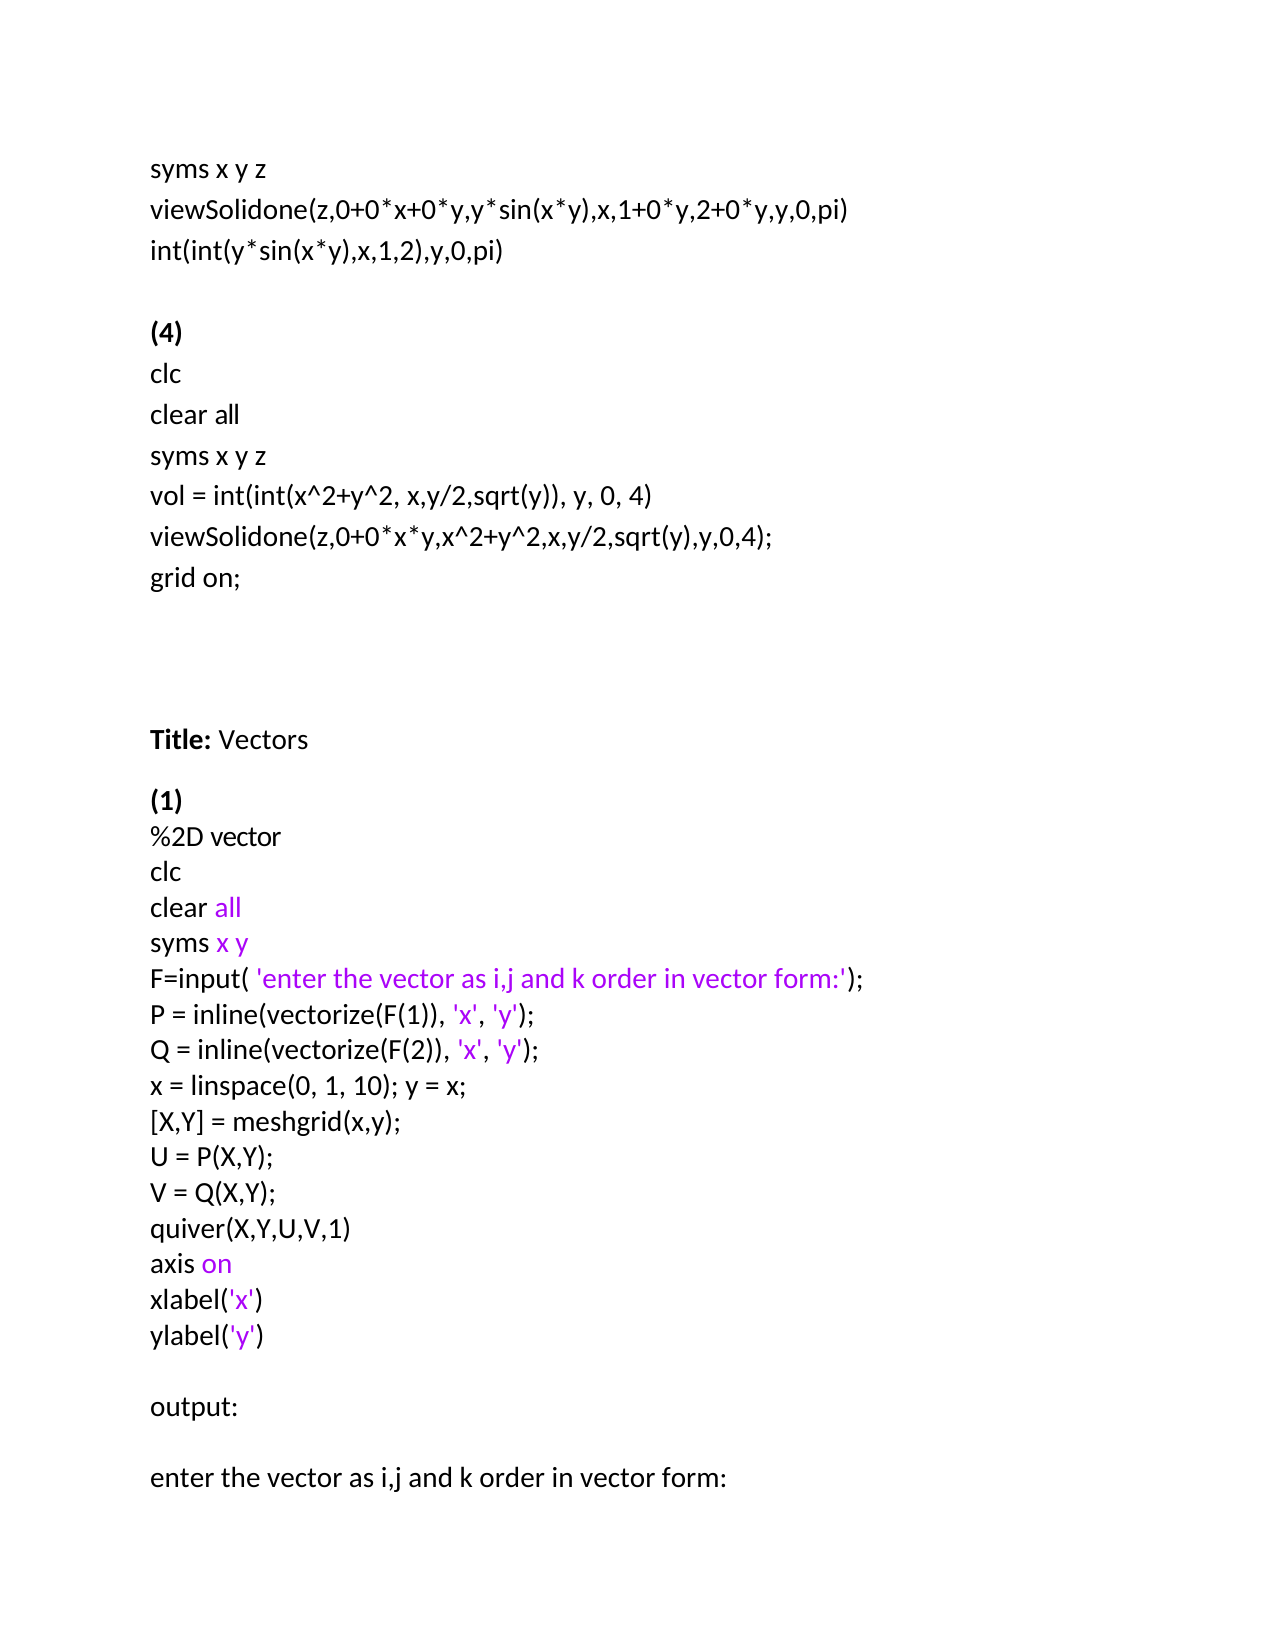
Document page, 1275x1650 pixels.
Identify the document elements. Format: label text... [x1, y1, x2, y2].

text %2D vector clc [150, 818, 299, 889]
text syms x y z viewSolidone(z,0+0*x+0*y,y*sin(x*y),x,1+0*y,2+0*y,y,0,pi) int(int(y*sin(x*y),x,1,2),y,0,pi) [150, 151, 851, 268]
text Q = inline(vectorize(F(2)), 'x', 'y'); x = linspace(0, 1, 10); y = x; [150, 1031, 541, 1103]
text F=input( 'enter the vector as i,j and k order in vector form:'); P = inline(vectorize(F(1)), 'x', 'y'); [150, 960, 865, 1031]
text clear all syms x y [150, 889, 251, 960]
subtitle (1) [150, 782, 1125, 818]
text syms x y z [150, 437, 1125, 472]
text Title: Vectors [150, 721, 1125, 757]
text [X,Y] = meshgrid(x,y); U = P(X,Y); [150, 1103, 403, 1174]
subtitle (4) [150, 314, 1125, 350]
text clc clear all [150, 355, 241, 432]
text ylabel('y') output: [150, 1317, 266, 1423]
text quiver(X,Y,U,V,1) axis on [150, 1210, 353, 1281]
text V = Q(X,Y); [150, 1174, 1125, 1210]
text vol = int(int(x^2+y^2, x,y/2,sqrt(y)), y, 0, 4) viewSolidone(z,0+0*x*y,x^2+y^2,x,y/2,sqrt(y),y,0,4); grid on; [150, 477, 776, 594]
text enter the vector as i,j and k order in vector form: [150, 1459, 1125, 1494]
text xlabel('x') [150, 1281, 1125, 1317]
